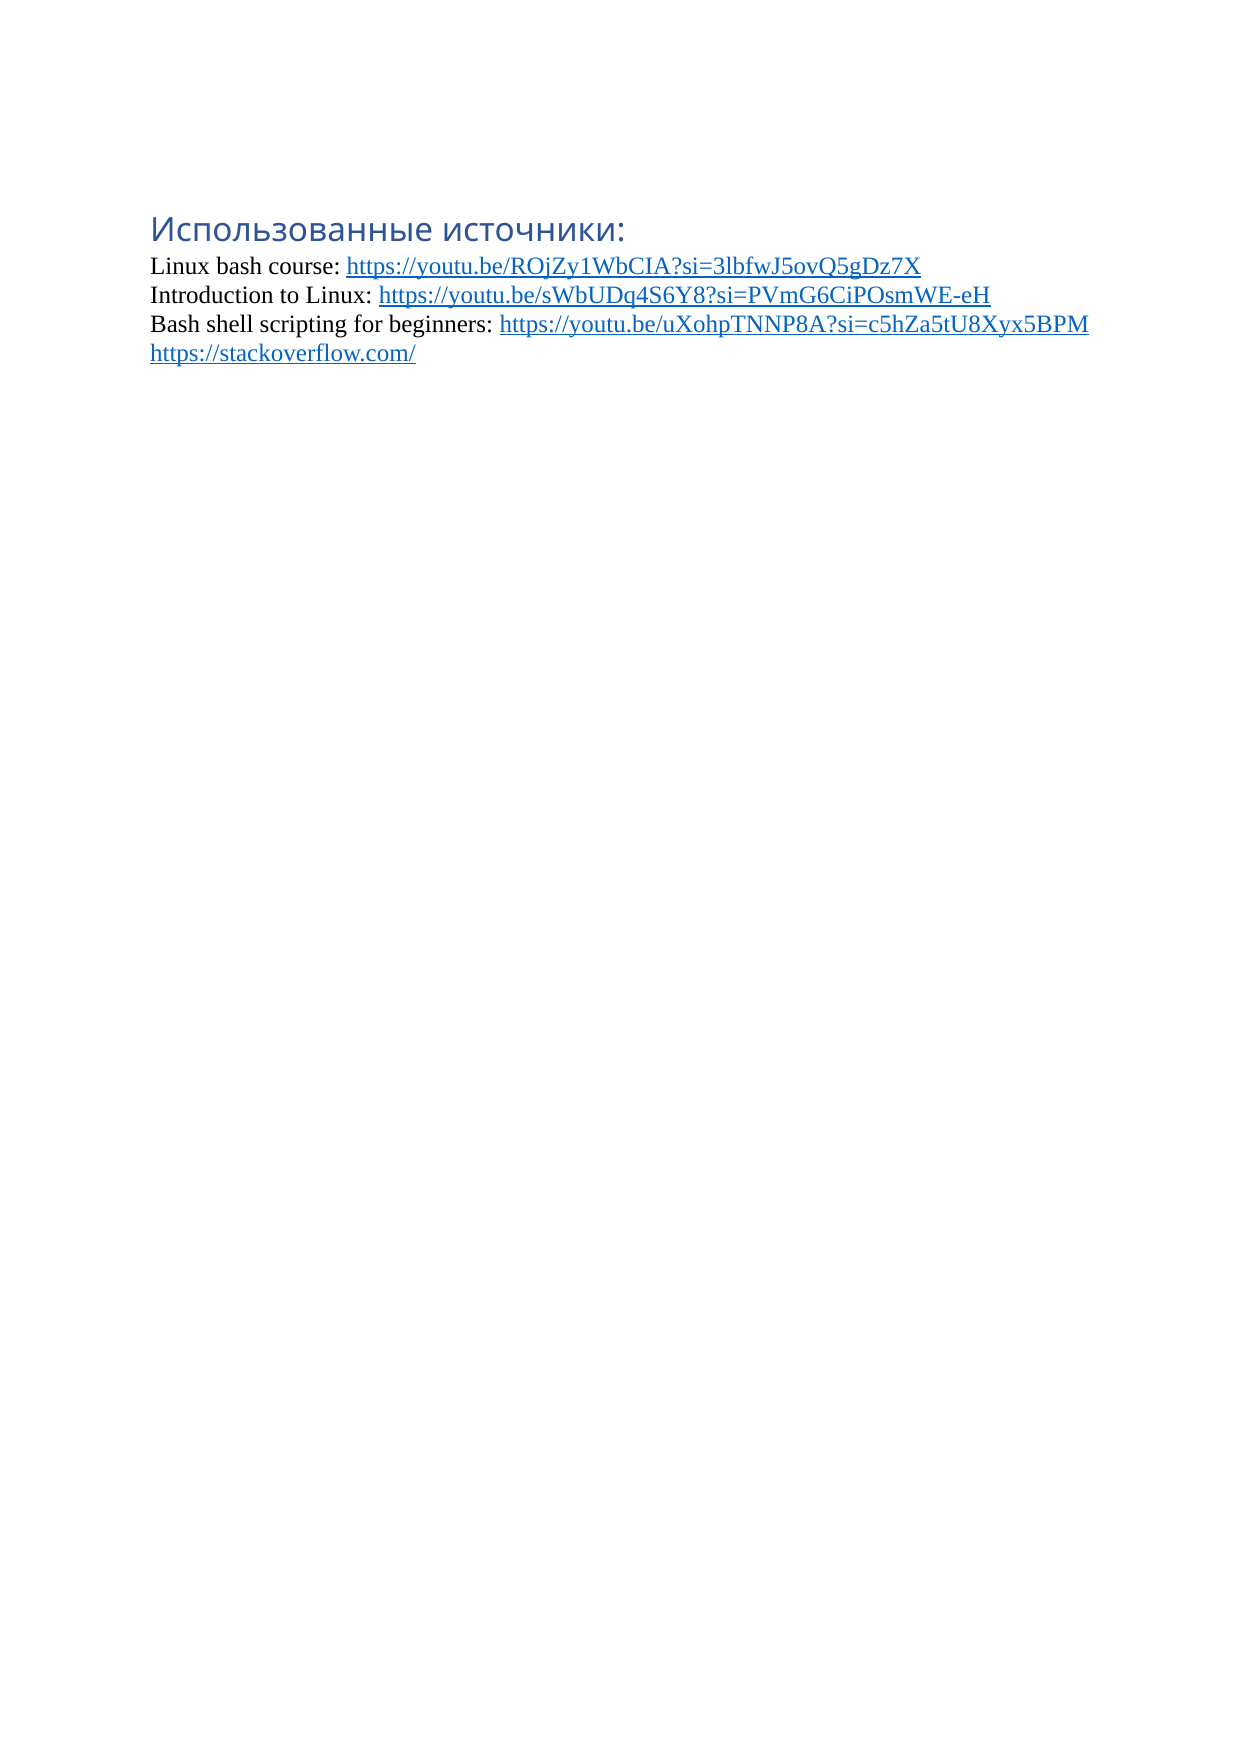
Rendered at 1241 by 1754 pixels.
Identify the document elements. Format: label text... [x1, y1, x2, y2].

subtitle Использованные источники: [150, 206, 1090, 251]
text Linux bash course: https://youtu.be/ROjZy1WbCIA?si=3lbfwJ5ovQ5gDz7X [150, 251, 1090, 280]
text Introduction to Linux: https://youtu.be/sWbUDq4S6Y8?si=PVmG6CiPOsmWE-eH [150, 280, 1090, 309]
text https://stackoverflow.com/ [150, 338, 1090, 366]
text Bash shell scripting for beginners: https://youtu.be/uXohpTNNP8A?si=c5hZa5tU8Xyx5BPM [150, 309, 1090, 338]
